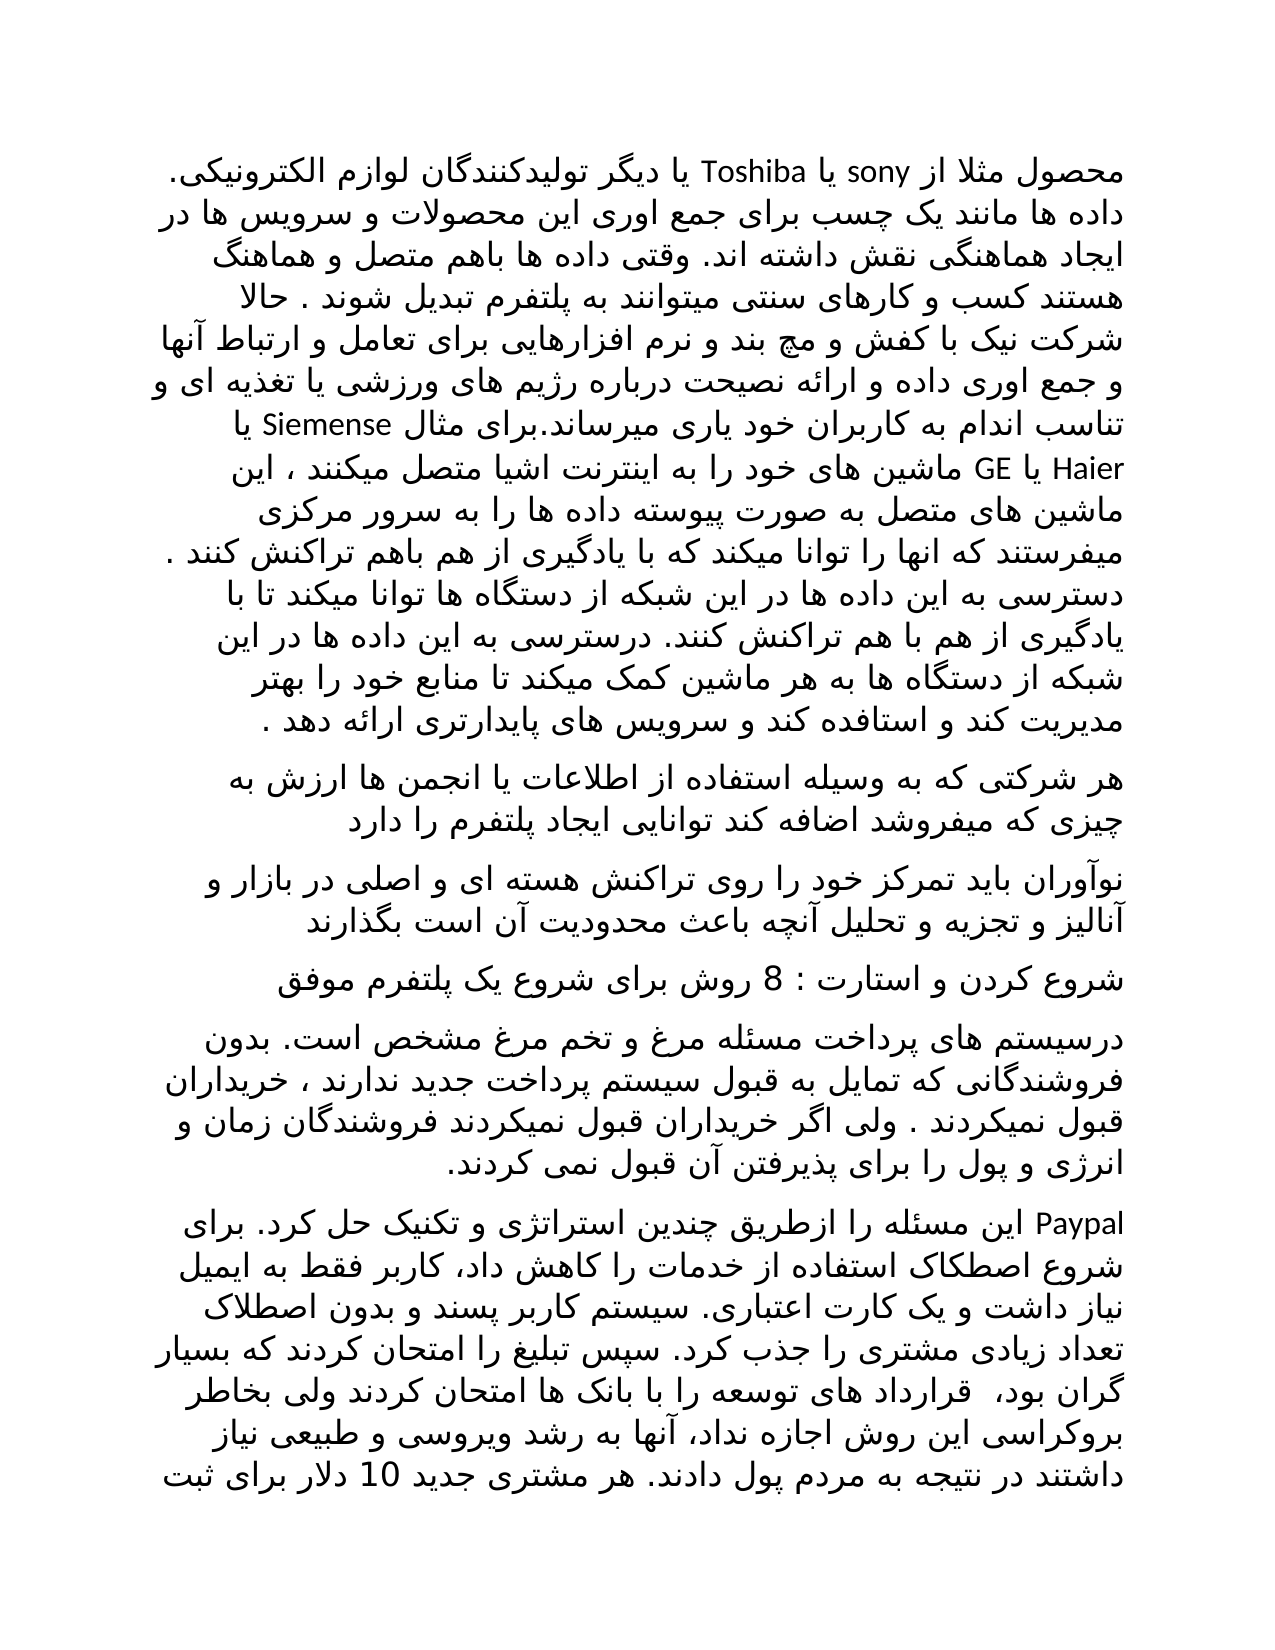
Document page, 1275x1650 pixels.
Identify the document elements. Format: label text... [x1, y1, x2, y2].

text نوآوران باید تمرکز خود را روی تراکنش هسته ای و اصلی در بازار و آنالیز و تجزیه و تحلیل آنچه باعث محدودیت آن است بگذارند [150, 859, 1125, 940]
text شروع کردن و استارت : 8 روش برای شروع یک پلتفرم موفق [150, 959, 1125, 998]
text درسیستم های پرداخت مسئله مرغ و تخم مرغ مشخص است. بدون فروشندگانی که تمایل به قبول سیستم پرداخت جدید ندارند ، خریداران قبول نمیکردند . ولی اگر خریداران قبول نمیکردند فروشندگان زمان و انرژی و پول را برای پذیرفتن آن قبول نمی کردند. [150, 1018, 1125, 1183]
text هر شرکتی که به وسیله استفاده از اطلاعات یا انجمن ها ارزش به چیزی که میفروشد اضافه کند توانایی ایجاد پلتفرم را دارد [150, 759, 1125, 839]
